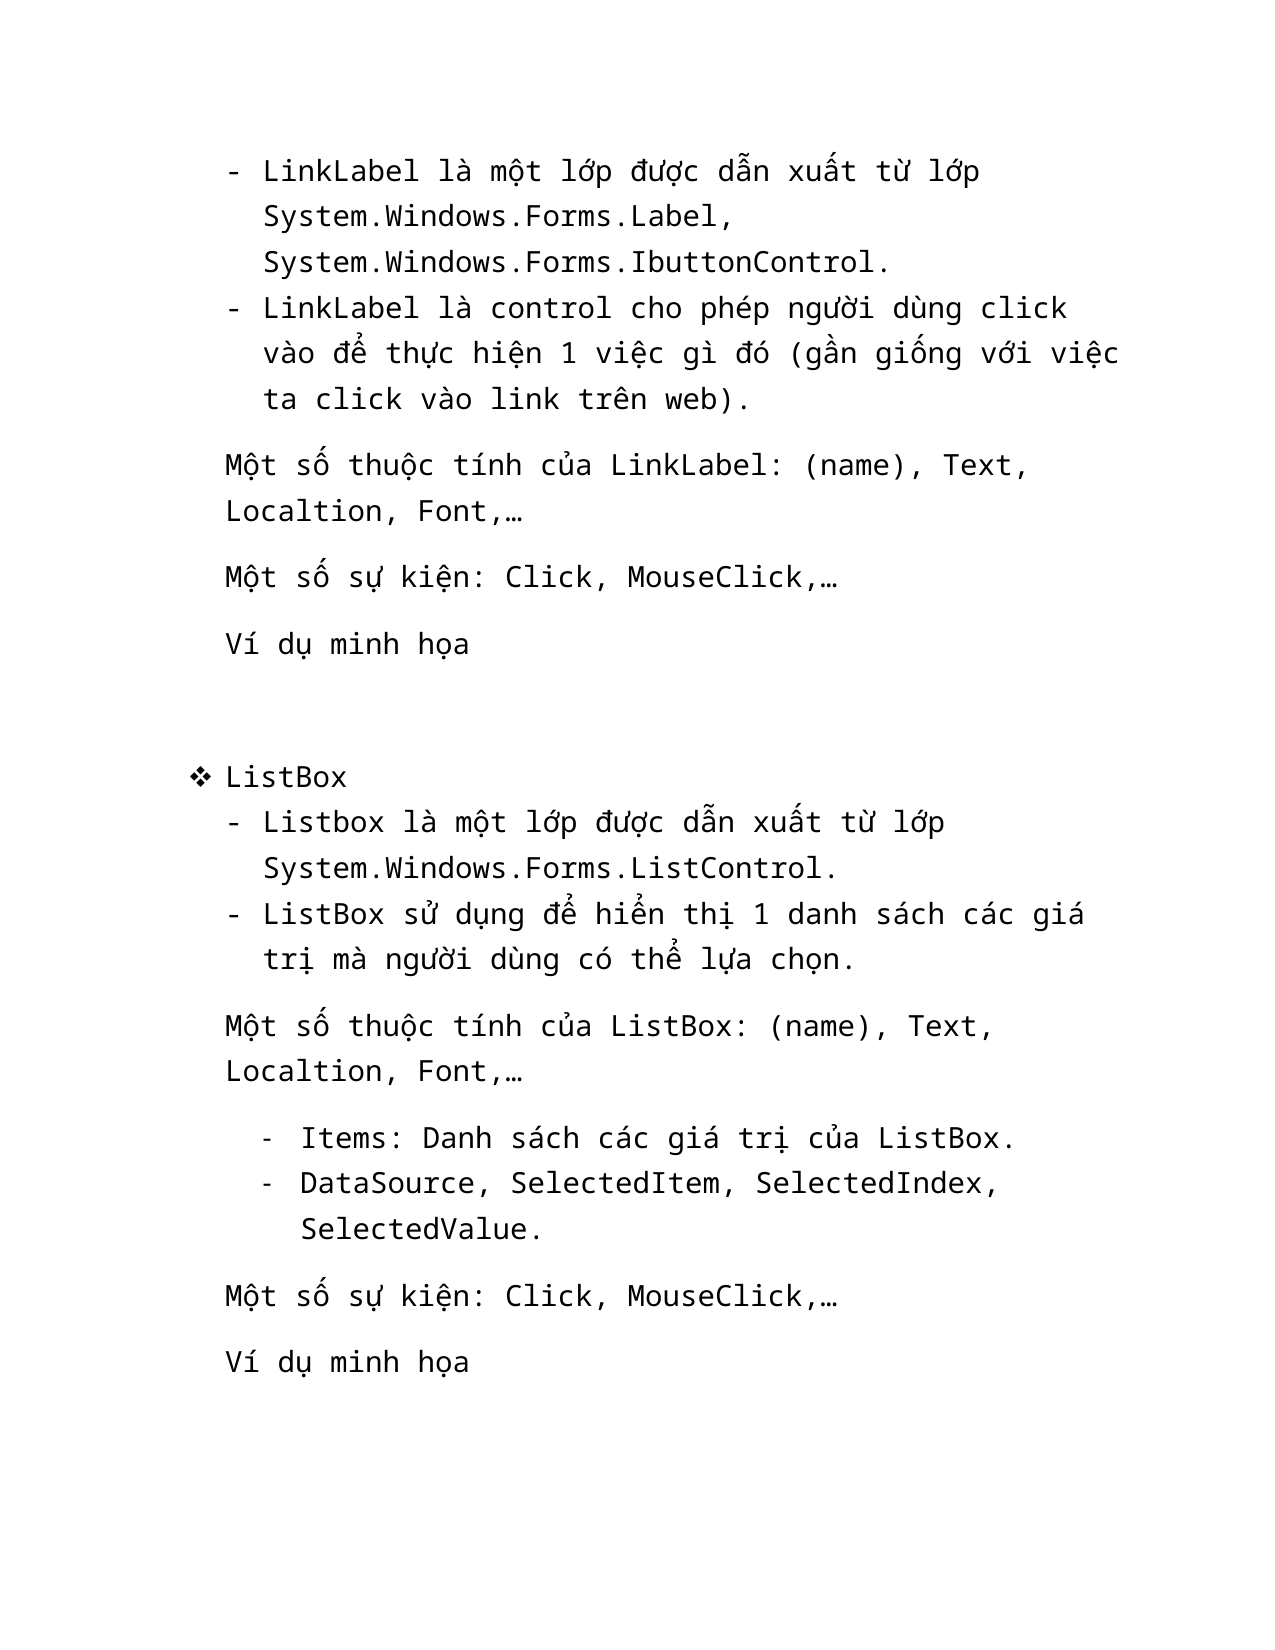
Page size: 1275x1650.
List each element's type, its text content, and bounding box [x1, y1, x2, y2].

list DataSource, SelectedItem, SelectedIndex, SelectedValue. [262, 1163, 1125, 1248]
list LinkLabel là một lớp được dẫn xuất từ lớp System.Windows.Forms.Label, System.Windows.Forms.IbuttonControl. [225, 150, 1125, 281]
text Ví dụ minh họa [225, 1341, 1125, 1381]
text Ví dụ minh họa [225, 623, 1125, 663]
list ListBox [187, 756, 1125, 796]
list Listbox là một lớp được dẫn xuất từ lớp System.Windows.Forms.ListControl. [225, 802, 1125, 887]
text Một số thuộc tính của ListBox: (name), Text, Localtion, Font,… [225, 1005, 1125, 1090]
text Một số sự kiện: Click, MouseClick,… [225, 1275, 1125, 1314]
list Items: Danh sách các giá trị của ListBox. [262, 1117, 1125, 1157]
text Một số sự kiện: Click, MouseClick,… [225, 557, 1125, 596]
list LinkLabel là control cho phép người dùng click vào để thực hiện 1 việc gì đó (gần giống với việc ta click vào link trên web). [225, 287, 1125, 418]
list ListBox sử dụng để hiển thị 1 danh sách các giá trị mà người dùng có thể lựa chọn. [225, 893, 1125, 978]
text Một số thuộc tính của LinkLabel: (name), Text, Localtion, Font,… [225, 444, 1125, 530]
